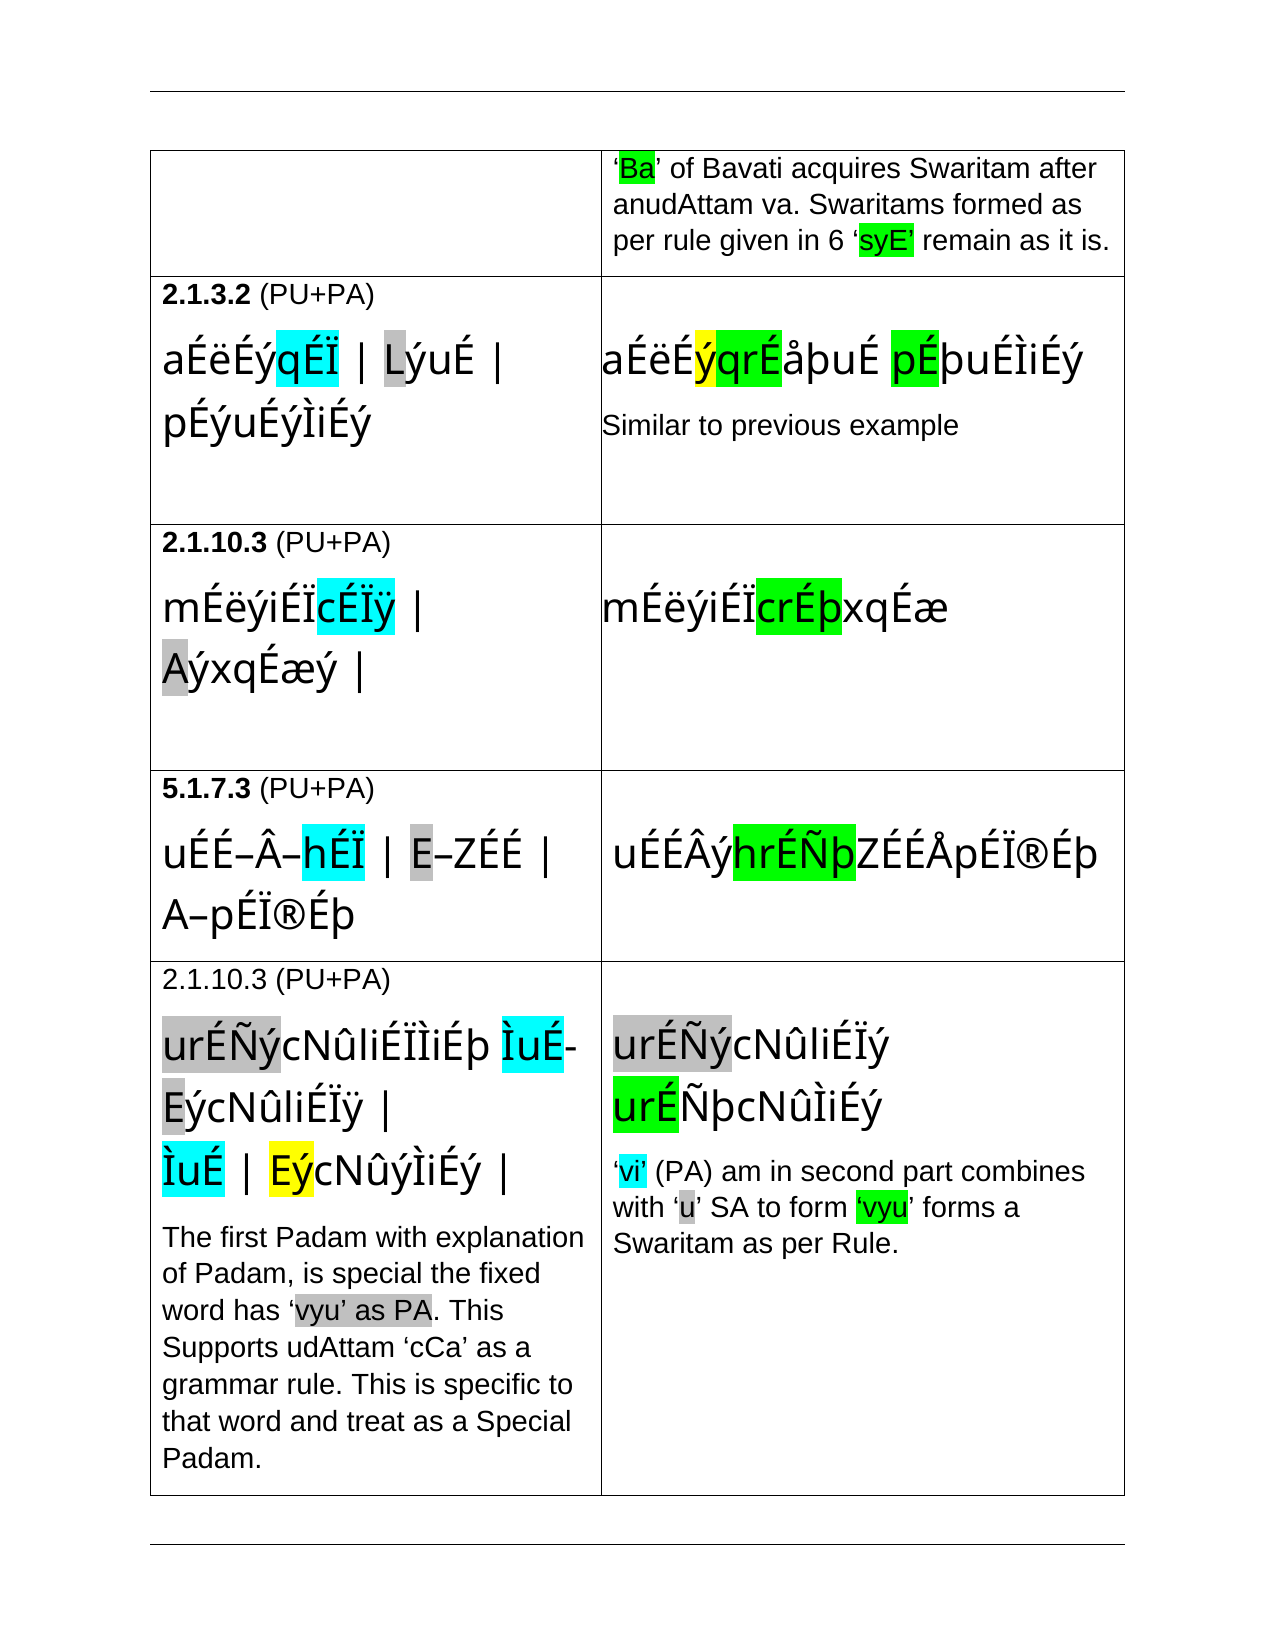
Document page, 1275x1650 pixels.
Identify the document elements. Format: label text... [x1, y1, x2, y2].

table_cell urÉÑýcNûliÉÏý urÉÑþcNûÌiÉý ‘vi’ (PA) am in second part combines with ‘u’ SA to form ‘vyu’ forms a Swaritam as per Rule. [602, 962, 1124, 1494]
table_cell 5.1.7.3 (PU+PA) uÉÉ–Â–hÉÏ | E–ZÉÉ | A–pÉÏ®Éþ [151, 771, 601, 961]
table_cell mÉëýiÉÏcrÉþxqÉæ [602, 525, 1124, 770]
table_cell 2.1.10.3 (PU+PA) urÉÑýcNûliÉÏÌiÉþ ÌuÉ-EýcNûliÉÏÿ | ÌuÉ | EýcNûýÌiÉý | The first Padam with explanation of Padam, is special the fixed word has ‘vyu’ as PA. This Supports udAttam ‘cCa’ as a grammar rule. This is specific to that word and treat as a Special Padam. [151, 962, 601, 1494]
table_cell 2.1.3.2 (PU+PA) aÉëÉýqÉÏ | LýuÉ | pÉýuÉýÌiÉý [151, 277, 601, 524]
table_cell aÉëÉýqrÉåþuÉ pÉþuÉÌiÉý Similar to previous example [602, 277, 1124, 524]
table_cell uÉÉÂýhrÉÑþZÉÉÅpÉÏ®Éþ [602, 771, 1124, 961]
table_cell 2.1.10.3 (PU+PA) mÉëýiÉÏcÉÏÿ | AýxqÉæý | [151, 525, 601, 770]
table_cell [151, 151, 601, 276]
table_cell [602, 151, 1124, 276]
